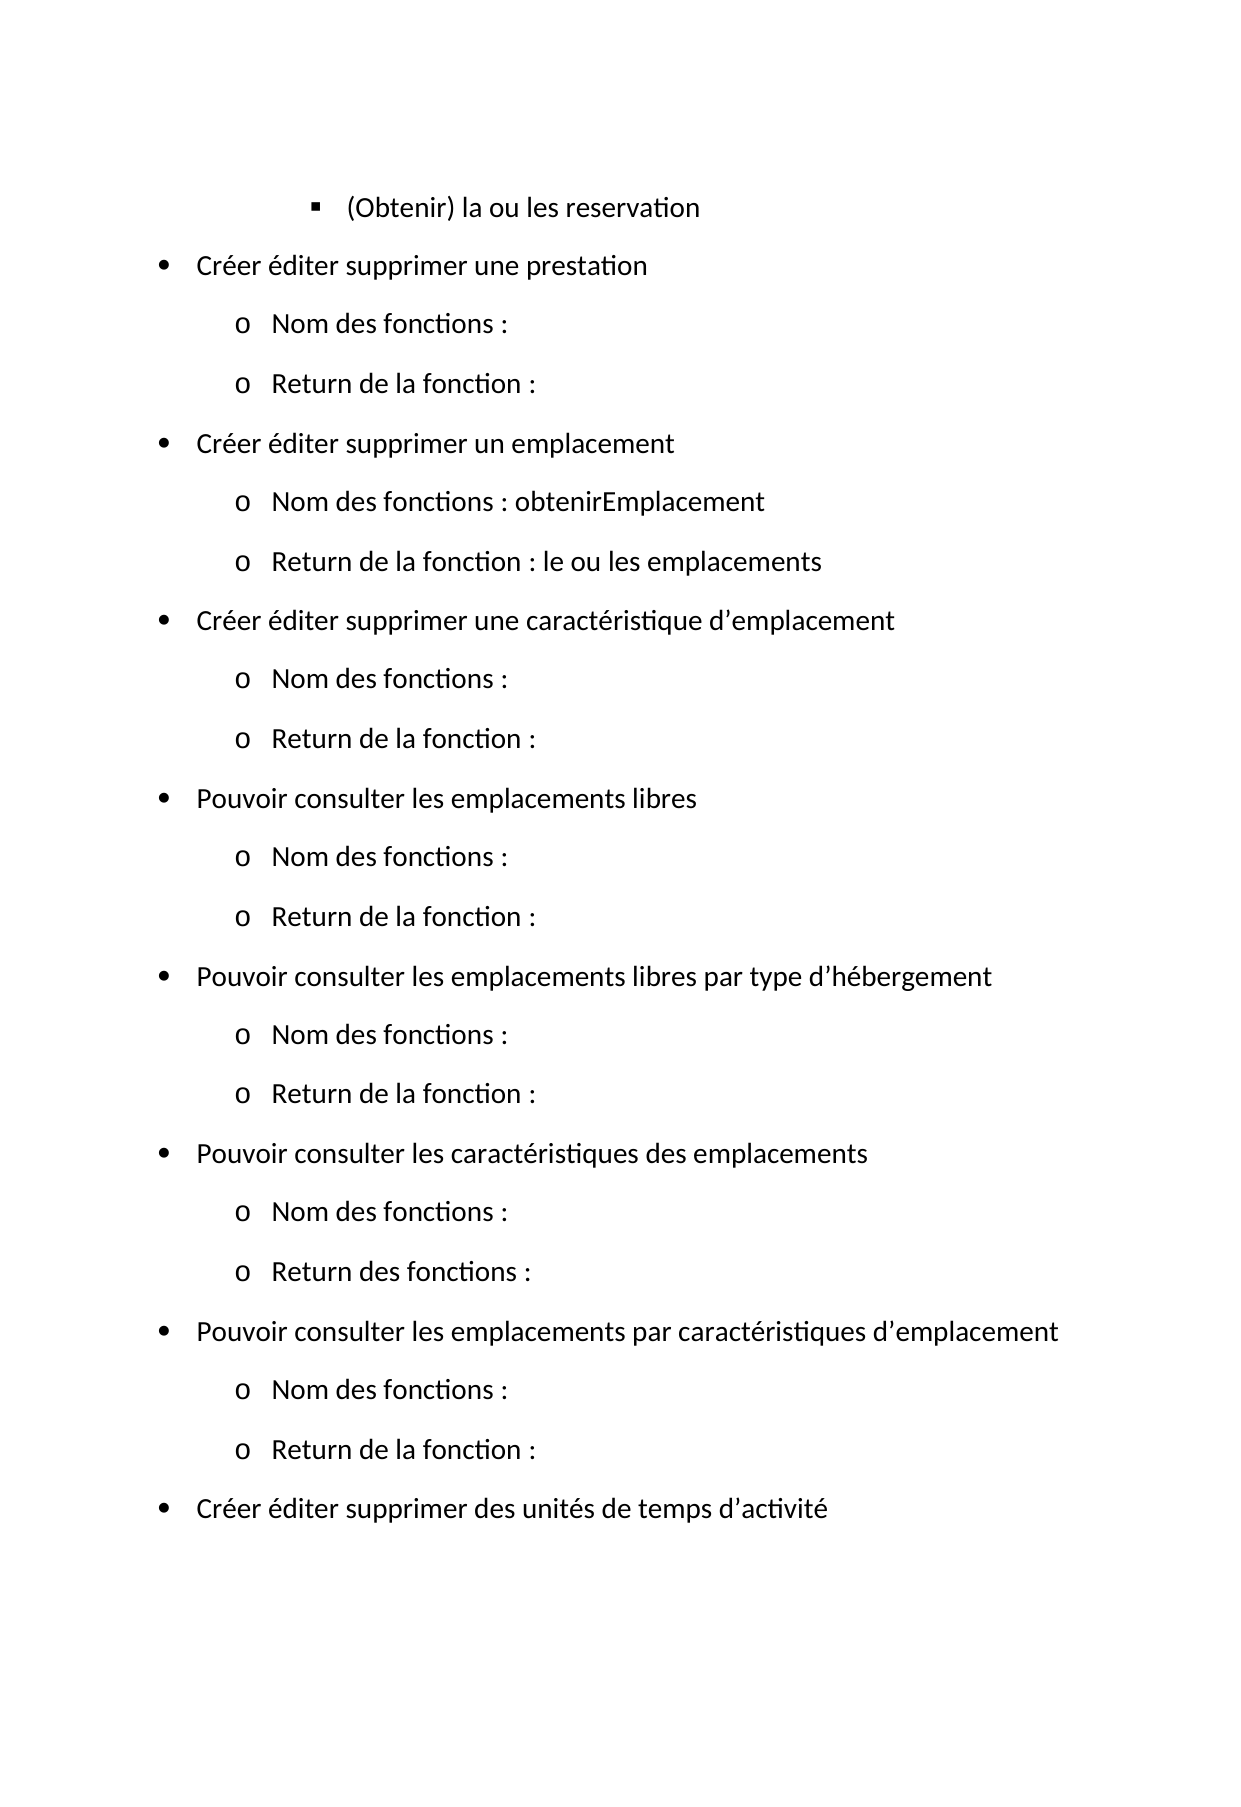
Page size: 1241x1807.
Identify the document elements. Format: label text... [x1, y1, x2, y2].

list Nom des fonctions : [234, 1016, 1130, 1053]
list Return de la fonction : [234, 898, 1130, 935]
list Return de la fonction : [234, 1076, 1130, 1113]
list Créer éditer supprimer une caractéristique d’emplacement [159, 602, 1130, 638]
list Nom des fonctions : [234, 838, 1130, 875]
list Pouvoir consulter les emplacements libres par type d’hébergement [159, 958, 1130, 993]
list (Obtenir) la ou les reservation [309, 189, 1130, 224]
list Nom des fonctions : obtenirEmplacement [234, 483, 1130, 520]
list Créer éditer supprimer un emplacement [159, 425, 1130, 460]
list Return de la fonction : le ou les emplacements [234, 543, 1130, 580]
list Return de la fonction : [234, 365, 1130, 402]
list Pouvoir consulter les emplacements par caractéristiques d’emplacement [159, 1313, 1130, 1348]
list Créer éditer supprimer une prestation [159, 247, 1130, 283]
list Pouvoir consulter les caractéristiques des emplacements [159, 1135, 1130, 1171]
list Nom des fonctions : [234, 1193, 1130, 1231]
list Créer éditer supprimer des unités de temps d’activité [159, 1490, 1130, 1526]
list Return de la fonction : [234, 1431, 1130, 1468]
list Pouvoir consulter les emplacements libres [159, 780, 1130, 816]
list Nom des fonctions : [234, 1371, 1130, 1408]
list Nom des fonctions : [234, 661, 1130, 698]
list Return des fonctions : [234, 1253, 1130, 1290]
list Nom des fonctions : [234, 305, 1130, 342]
list Return de la fonction : [234, 720, 1130, 757]
